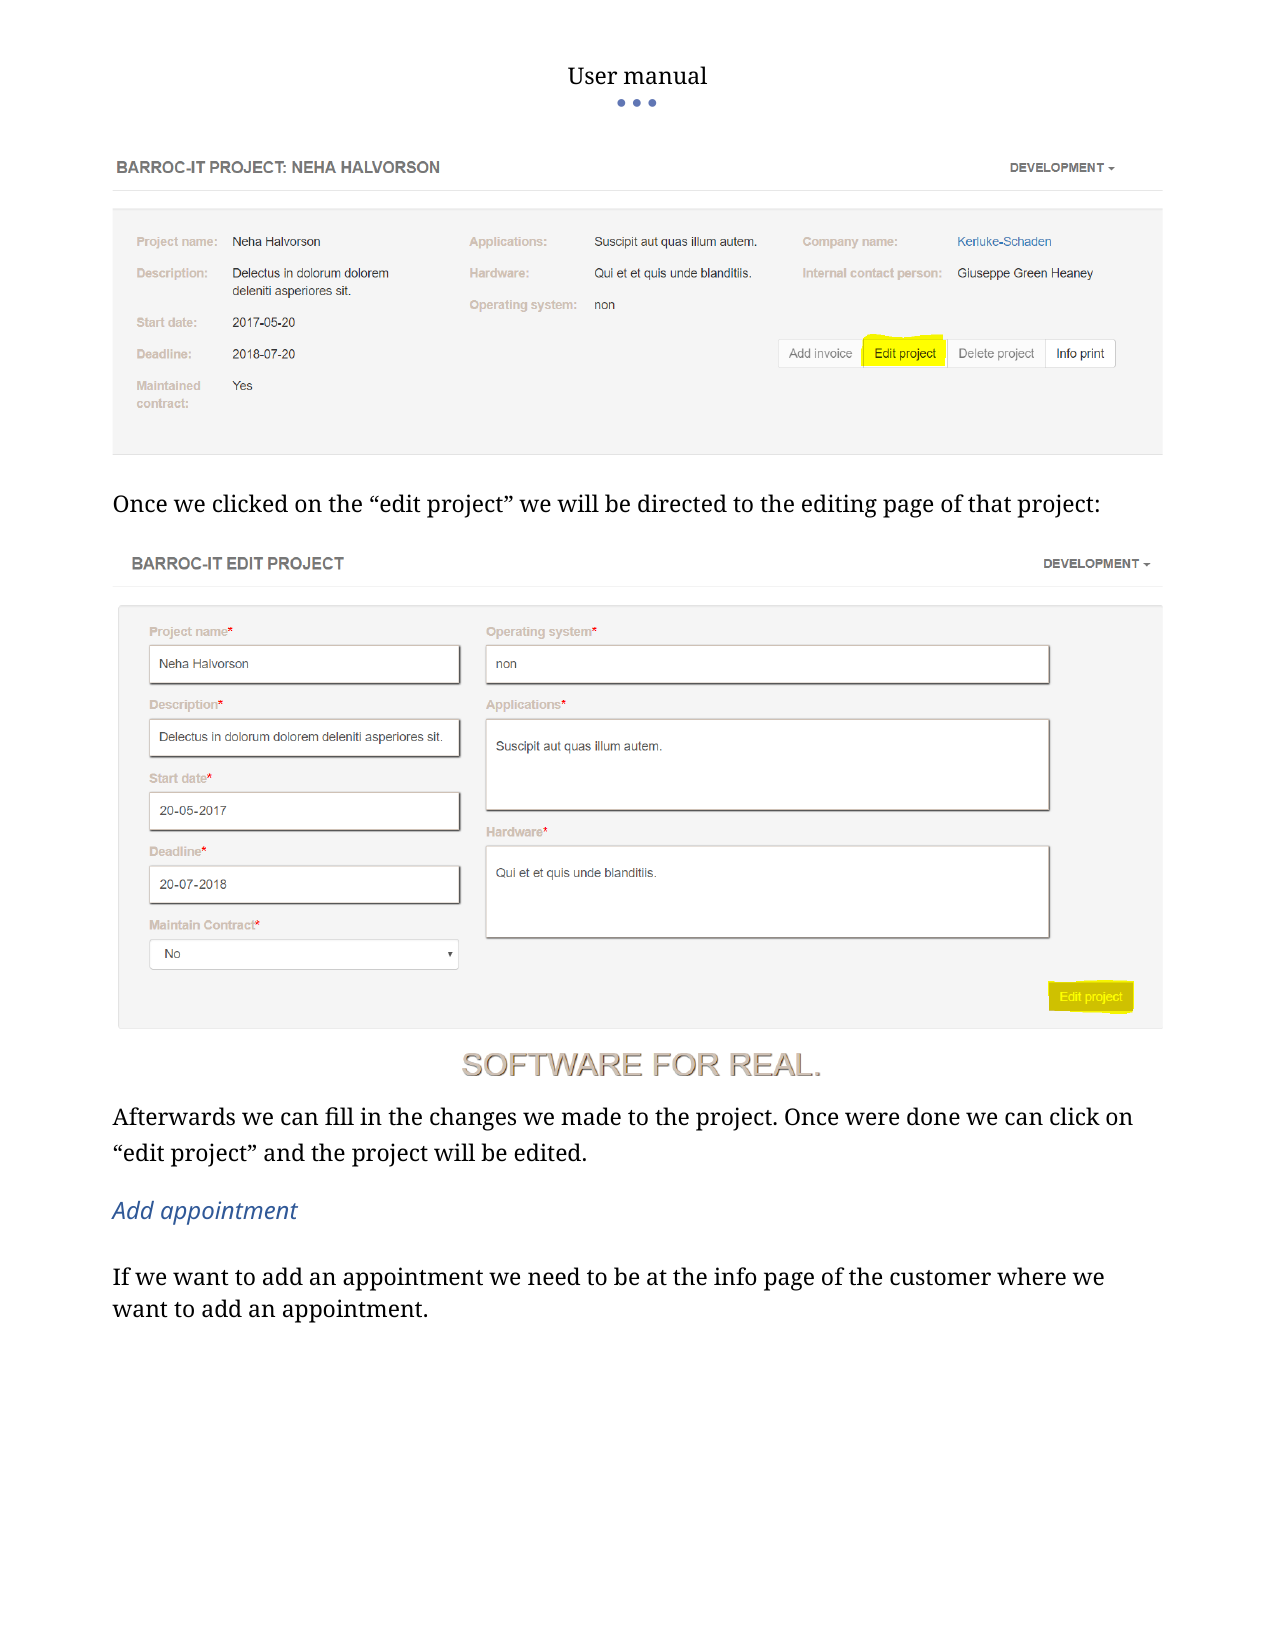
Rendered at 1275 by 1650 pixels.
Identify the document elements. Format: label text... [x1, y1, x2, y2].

subtitle Add appointment [112, 1194, 1162, 1227]
text Once we clicked on the “edit project” we will be directed to the editing page of that project: [112, 488, 1162, 519]
picture [112, 544, 1163, 1076]
text If we want to add an appointment we need to be at the info page of the customer where we want to add an appointment. [112, 1261, 1162, 1324]
picture [112, 150, 1163, 463]
text Afterwards we can fill in the changes we made to the project. Once were done we can click on “edit project” and the project will be edited. [112, 1101, 1162, 1168]
